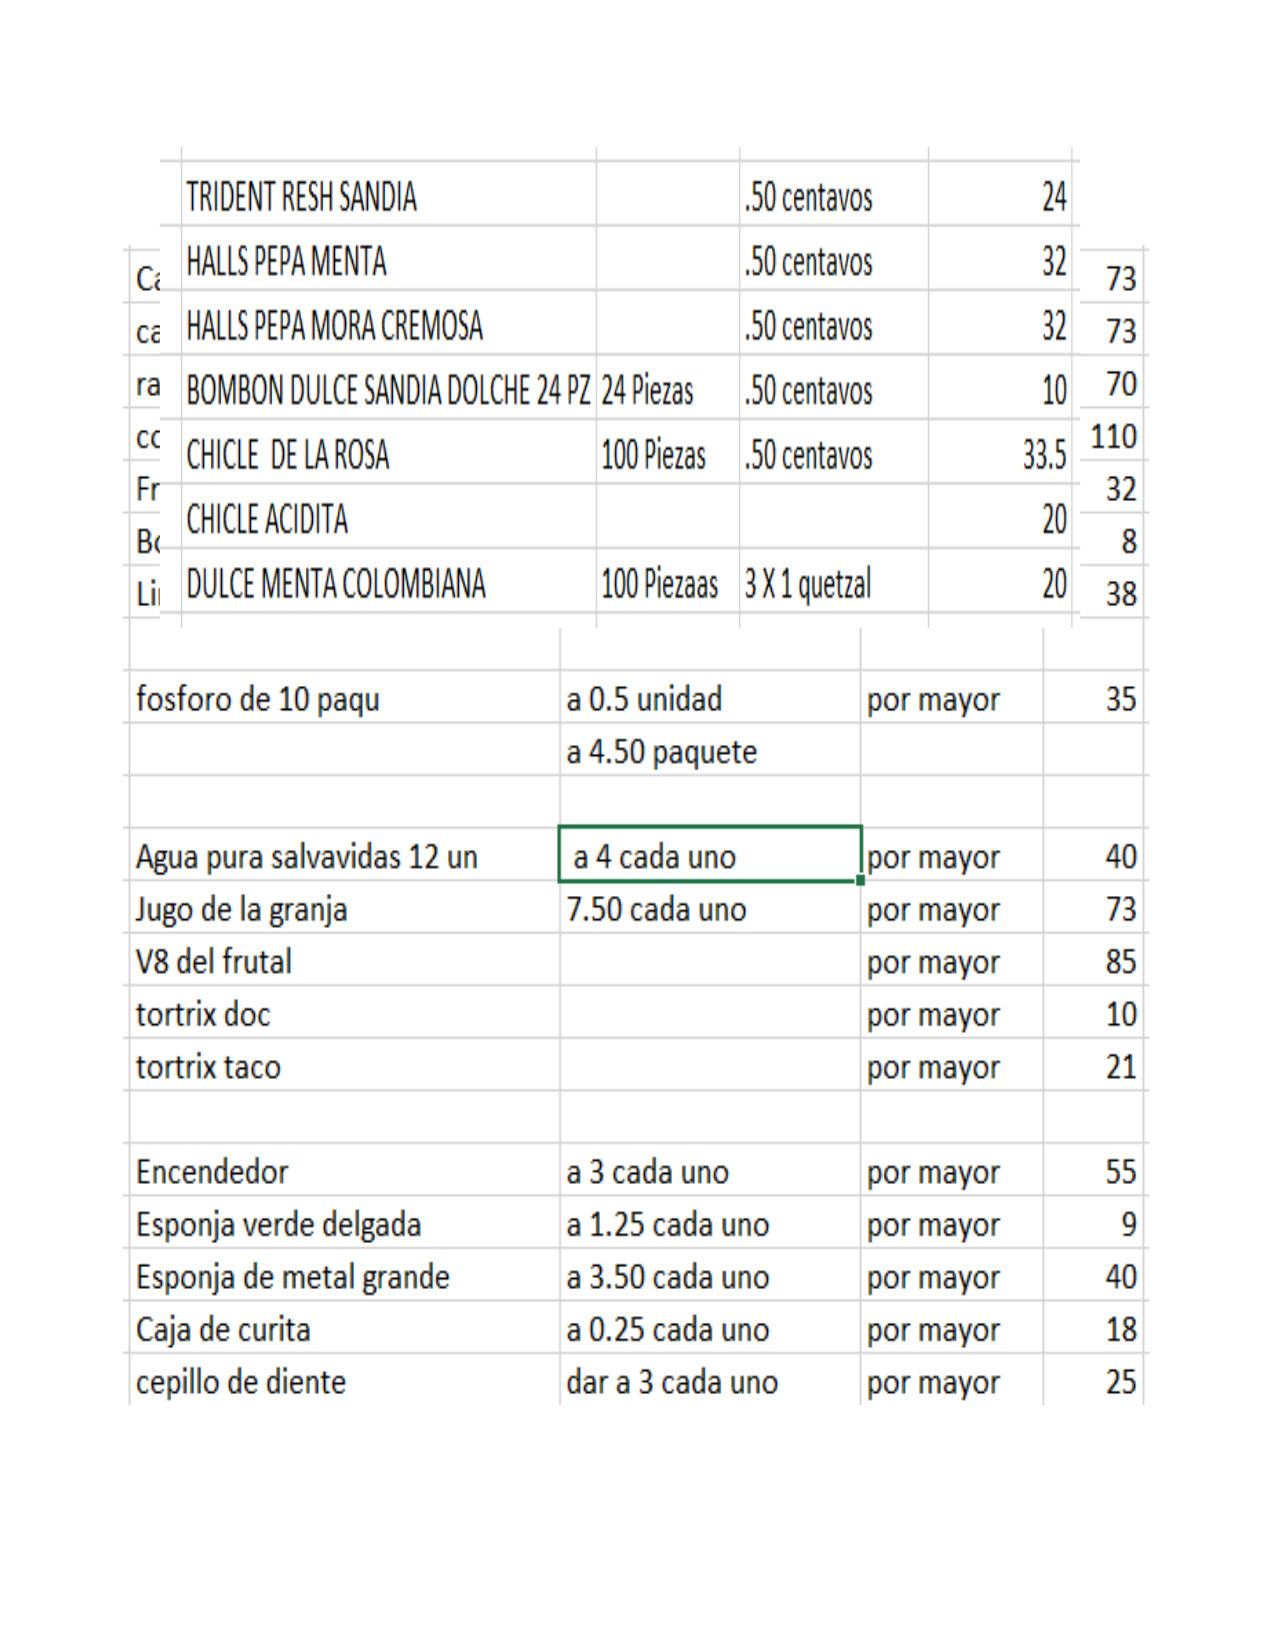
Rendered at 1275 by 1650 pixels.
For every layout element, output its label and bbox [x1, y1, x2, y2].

picture [122, 147, 1150, 1405]
